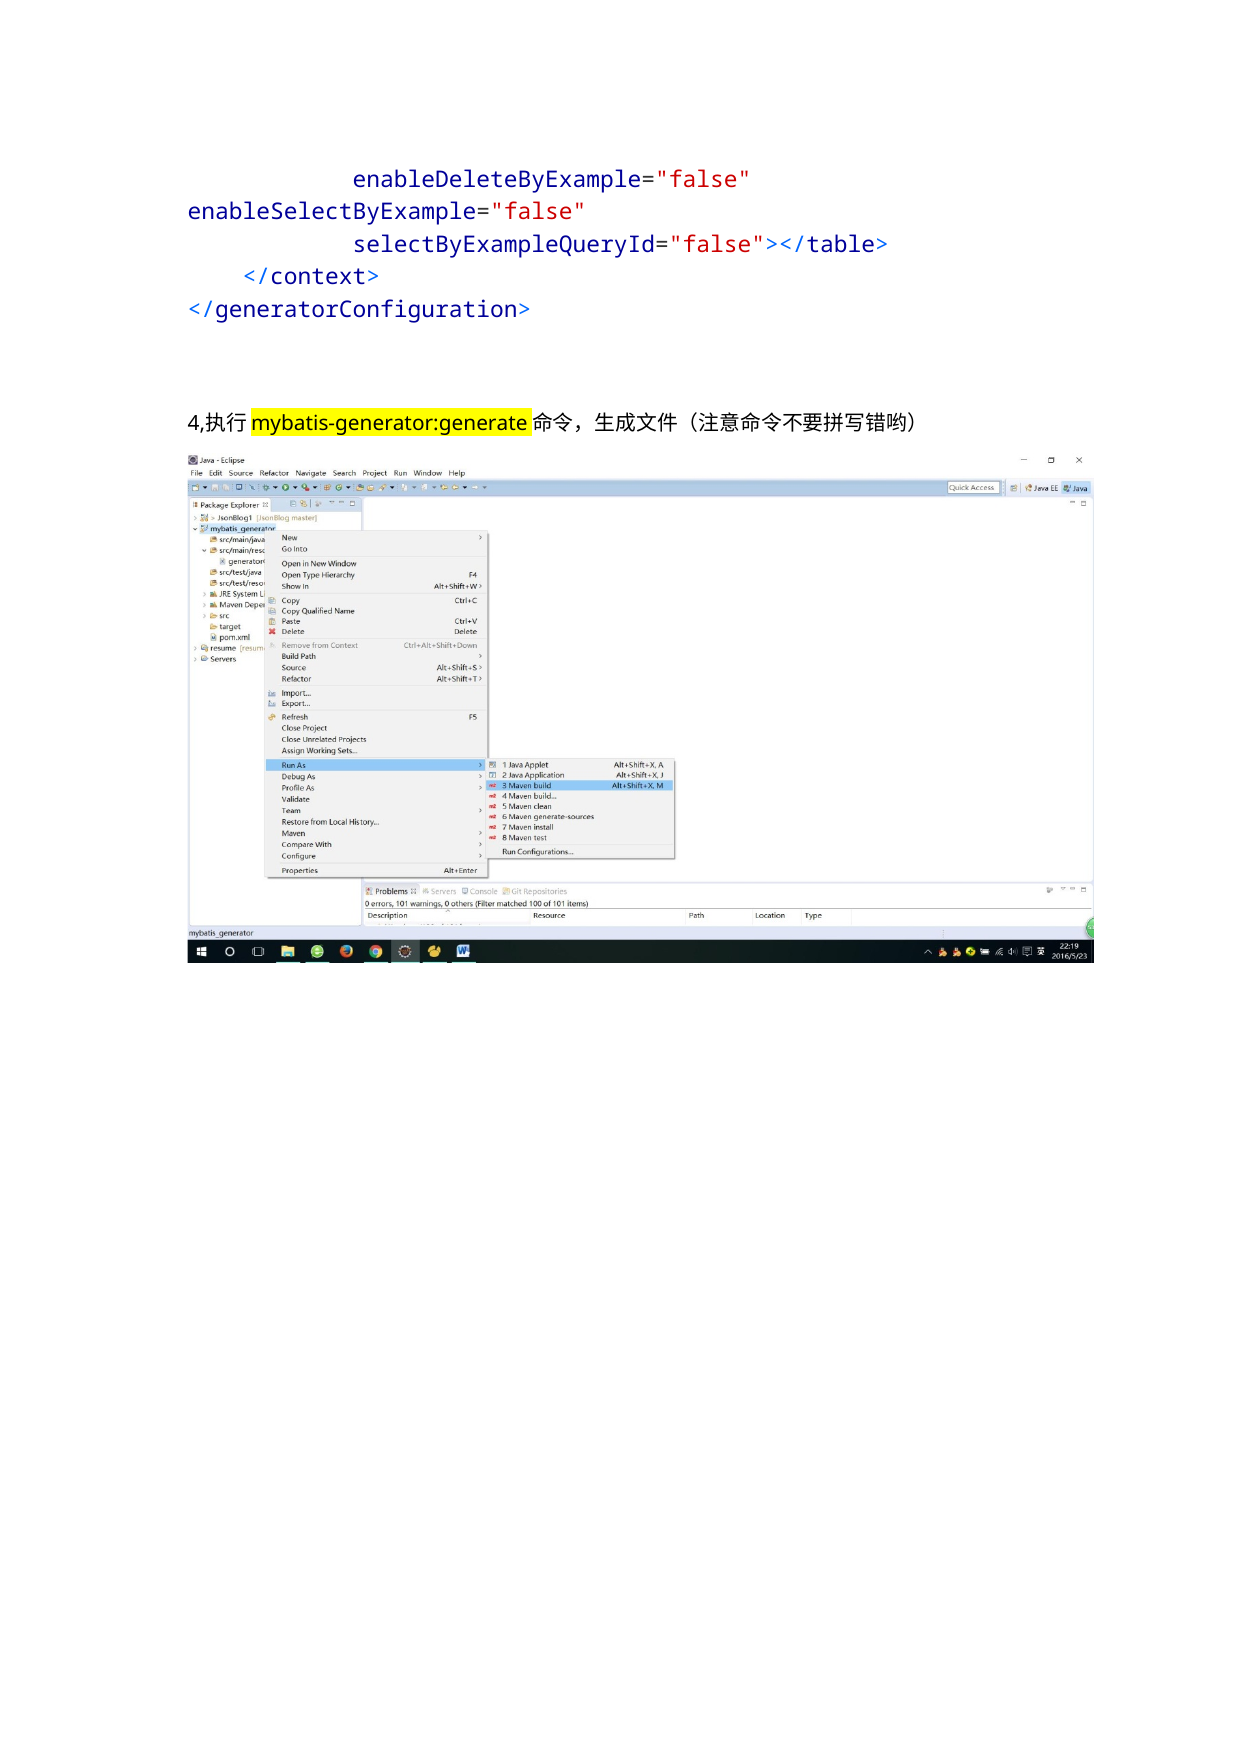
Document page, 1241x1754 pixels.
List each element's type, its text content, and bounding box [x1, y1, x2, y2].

text </context> [187, 259, 1053, 292]
text selectByExampleQueryId="false"></table> [187, 227, 1053, 259]
text 4,执行mybatis-generator:generate命令，生成文件（注意命令不要拼写错哟） [187, 405, 1053, 438]
text </generatorConfiguration> [187, 292, 1053, 324]
picture [187, 453, 1094, 963]
text enableDeleteByExample="false" enableSelectByExample="false" [187, 162, 1053, 227]
